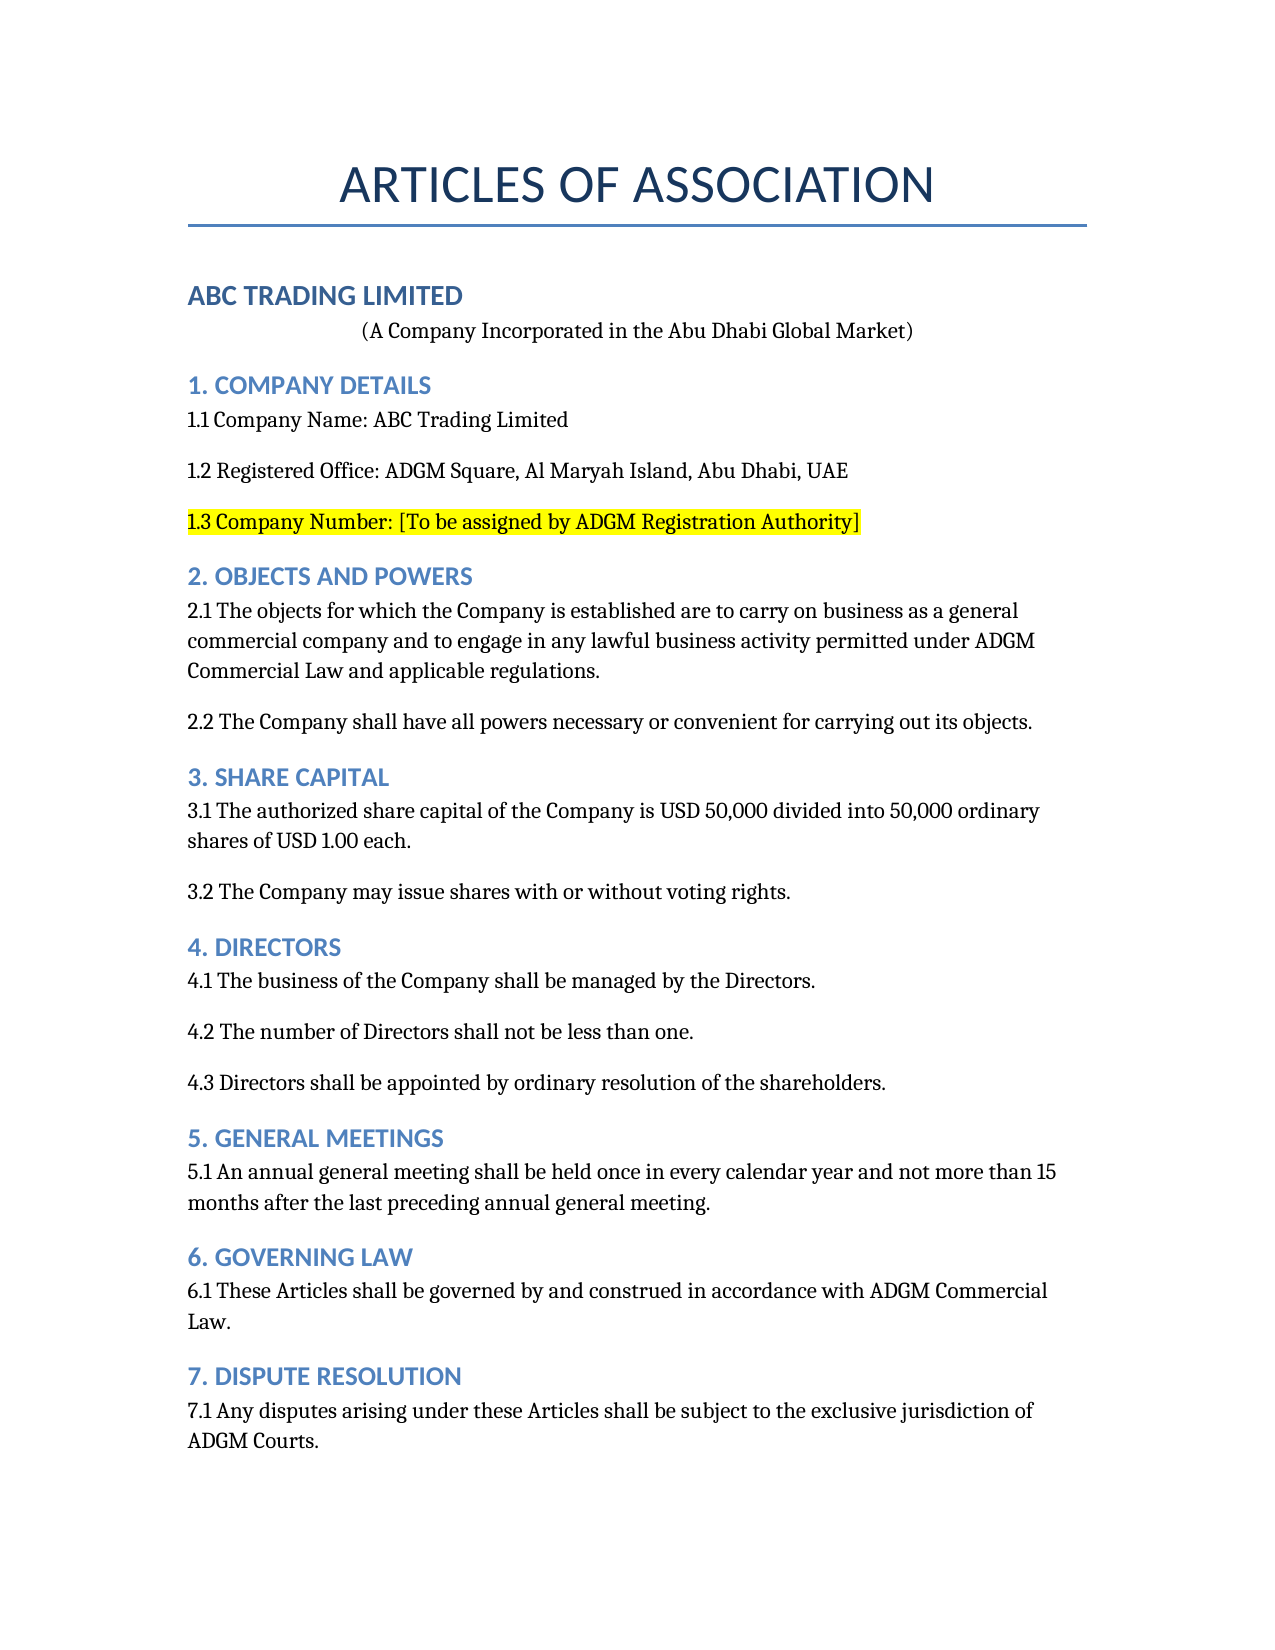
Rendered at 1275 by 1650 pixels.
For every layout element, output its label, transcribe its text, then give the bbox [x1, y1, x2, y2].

subtitle 5. GENERAL MEETINGS [187, 1121, 1087, 1154]
text 2.2 The Company shall have all powers necessary or convenient for carrying out its objects. [187, 709, 1087, 735]
subtitle 3. SHARE CAPITAL [187, 760, 1087, 793]
subtitle 6. GOVERNING LAW [187, 1240, 1087, 1273]
text 4.3 Directors shall be appointed by ordinary resolution of the shareholders. [187, 1070, 1087, 1097]
subtitle 1. COMPANY DETAILS [187, 368, 1087, 402]
text 1.1 Company Name: ABC Trading Limited [187, 406, 1087, 433]
title ARTICLES OF ASSOCIATION [187, 150, 1087, 227]
text 7.1 Any disputes arising under these Articles shall be subject to the exclusive jurisdiction of ADGM Courts. [187, 1397, 1087, 1454]
text 2.1 The objects for which the Company is established are to carry on business as a general commercial company and to engage in any lawful business activity permitted under ADGM Commercial Law and applicable regulations. [187, 597, 1087, 684]
text 3.2 The Company may issue shares with or without voting rights. [187, 879, 1087, 906]
text 5.1 An annual general meeting shall be held once in every calendar year and not more than 15 months after the last preceding annual general meeting. [187, 1159, 1087, 1216]
text 4.1 The business of the Company shall be managed by the Directors. [187, 968, 1087, 994]
text (A Company Incorporated in the Abu Dhabi Global Market) [187, 317, 1087, 344]
text 6.1 These Articles shall be governed by and construed in accordance with ADGM Commercial Law. [187, 1278, 1087, 1335]
subtitle 2. OBJECTS AND POWERS [187, 559, 1087, 593]
text 4.2 The number of Directors shall not be less than one. [187, 1019, 1087, 1046]
text 1.3 Company Number: [To be assigned by ADGM Registration Authority] [187, 508, 1087, 535]
subtitle 4. DIRECTORS [187, 930, 1087, 963]
text 3.1 The authorized share capital of the Company is USD 50,000 divided into 50,000 ordinary shares of USD 1.00 each. [187, 798, 1087, 854]
subtitle 7. DISPUTE RESOLUTION [187, 1359, 1087, 1393]
text 1.2 Registered Office: ADGM Square, Al Maryah Island, Abu Dhabi, UAE [187, 457, 1087, 484]
subtitle ABC TRADING LIMITED [187, 277, 1087, 312]
